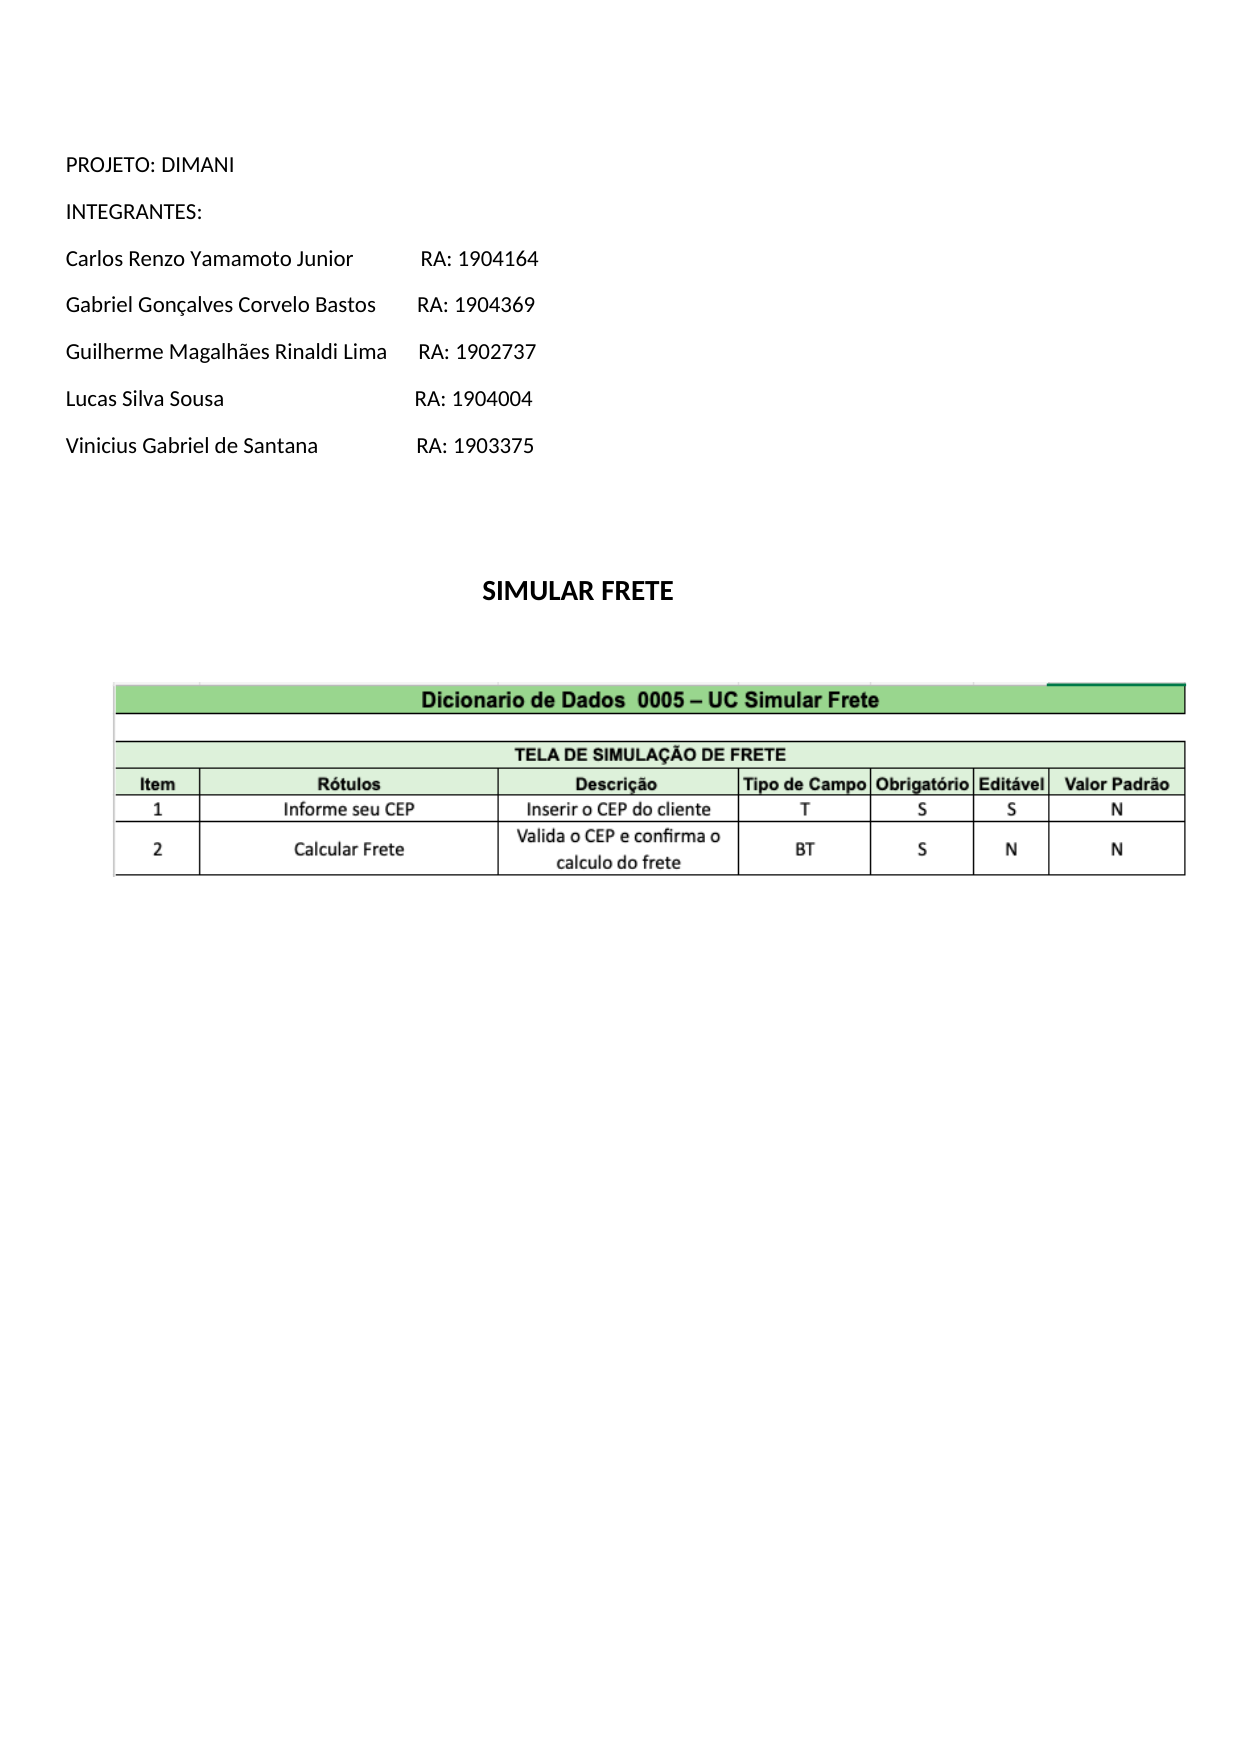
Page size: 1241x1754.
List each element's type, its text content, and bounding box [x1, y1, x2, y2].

text Gabriel Gonçalves Corvelo Bastos RA: 1904369 [66, 291, 1090, 319]
text Guilherme Magalhães Rinaldi Lima RA: 1902737 [66, 337, 1090, 366]
text Carlos Renzo Yamamoto Junior RA: 1904164 [66, 244, 1090, 272]
text Vinicius Gabriel de Santana RA: 1903375 [66, 431, 1090, 459]
text PROJETO: DIMANI [66, 150, 1090, 178]
text Lucas Silva Sousa RA: 1904004 [66, 384, 1090, 412]
text SIMULAR FRETE [66, 572, 1090, 607]
text INTEGRANTES: [66, 197, 1090, 225]
